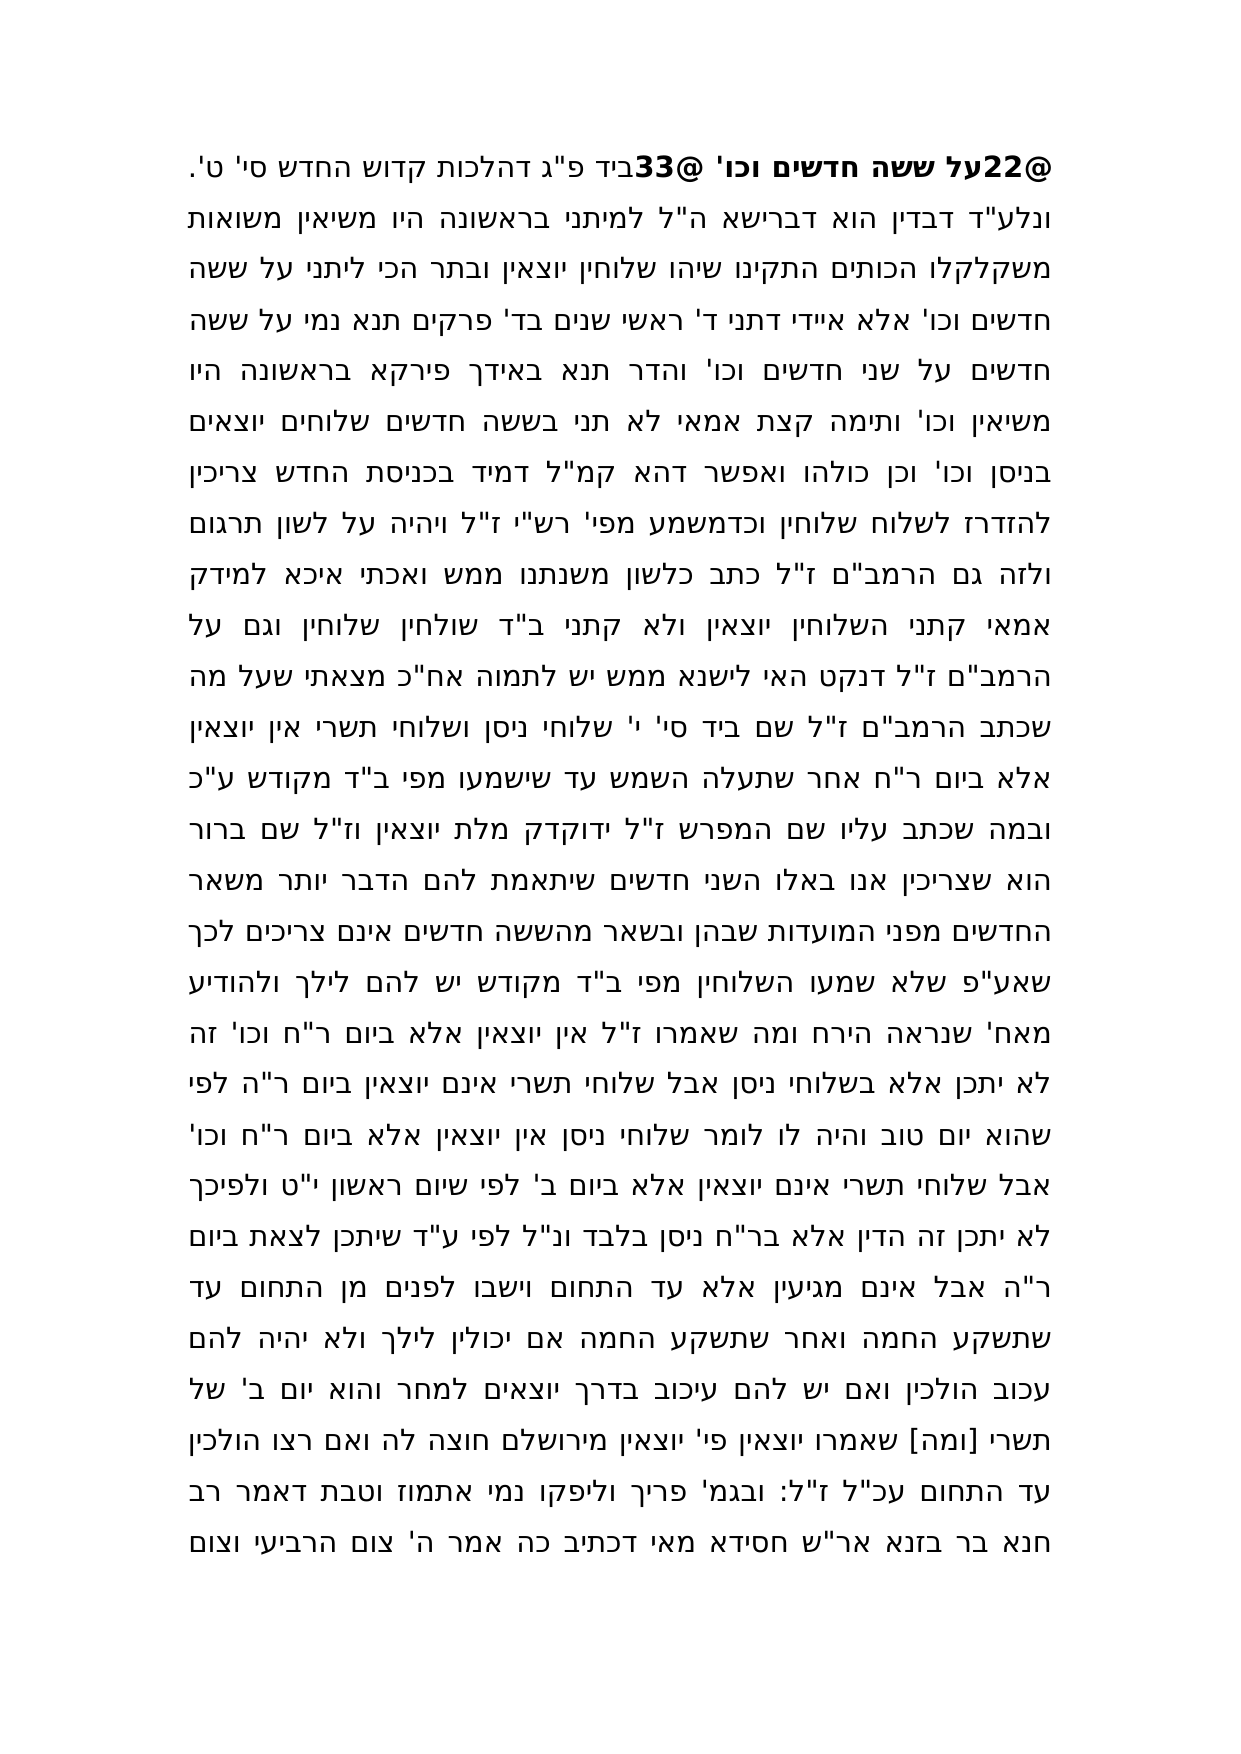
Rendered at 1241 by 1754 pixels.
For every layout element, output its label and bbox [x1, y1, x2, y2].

text [187, 150, 1053, 1559]
